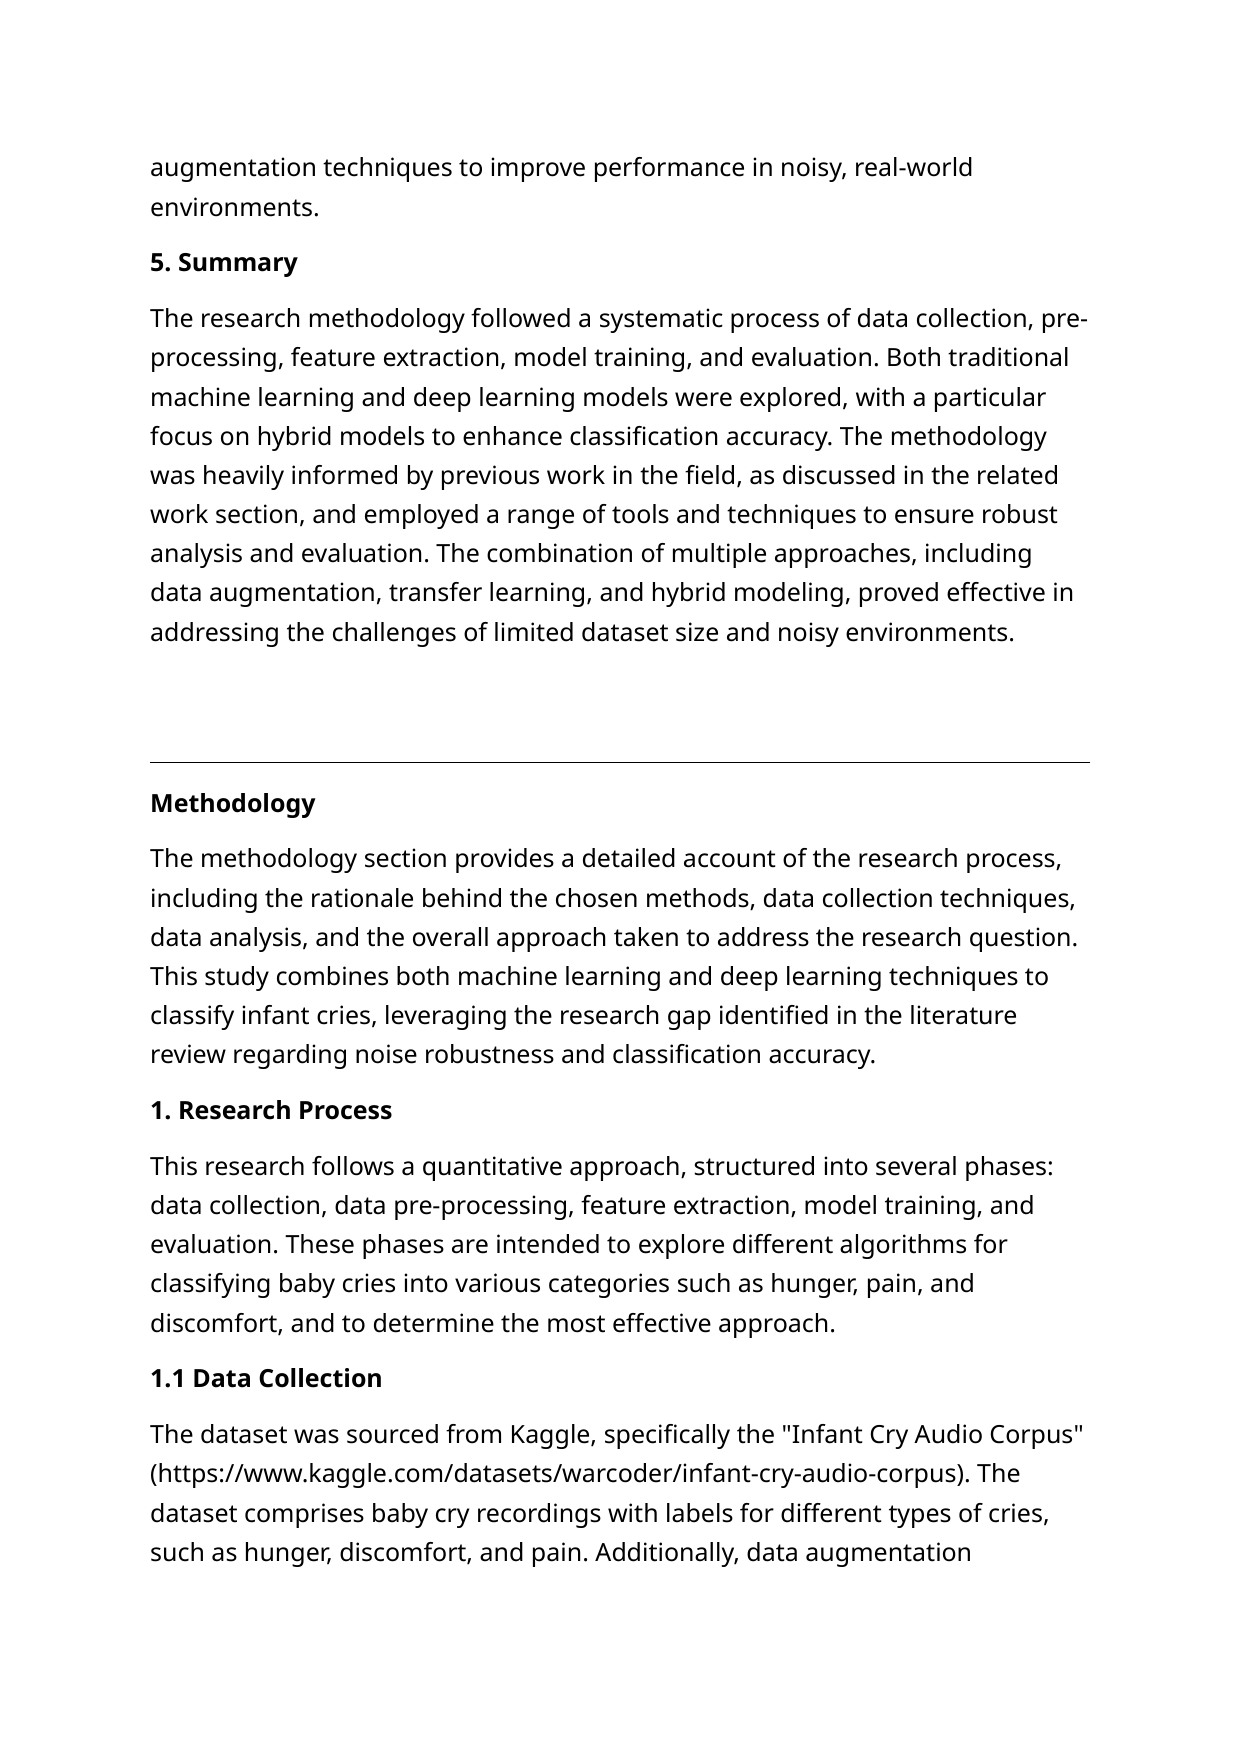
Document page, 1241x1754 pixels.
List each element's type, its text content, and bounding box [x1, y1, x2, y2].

text 1. Research Process [150, 1093, 1090, 1127]
text 5. Summary [150, 245, 1090, 279]
text This research follows a quantitative approach, structured into several phases: data collection, data pre-processing, feature extraction, model training, and evaluation. These phases are intended to explore different algorithms for classifying baby cries into various categories such as hunger, pain, and discomfort, and to determine the most effective approach. [150, 1149, 1090, 1339]
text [150, 150, 1090, 223]
text The methodology section provides a detailed account of the research process, including the rationale behind the chosen methods, data collection techniques, data analysis, and the overall approach taken to address the research question. This study combines both machine learning and deep learning techniques to classify infant cries, leveraging the research gap identified in the literature review regarding noise robustness and classification accuracy. [150, 841, 1090, 1071]
text The research methodology followed a systematic process of data collection, pre-processing, feature extraction, model training, and evaluation. Both traditional machine learning and deep learning models were explored, with a particular focus on hybrid models to enhance classification accuracy. The methodology was heavily informed by previous work in the field, as discussed in the related work section, and employed a range of tools and techniques to ensure robust analysis and evaluation. The combination of multiple approaches, including data augmentation, transfer learning, and hybrid modeling, proved effective in addressing the challenges of limited dataset size and noisy environments. [150, 301, 1090, 648]
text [150, 1417, 1090, 1568]
text 1.1 Data Collection [150, 1361, 1090, 1395]
text Methodology [150, 785, 1090, 819]
